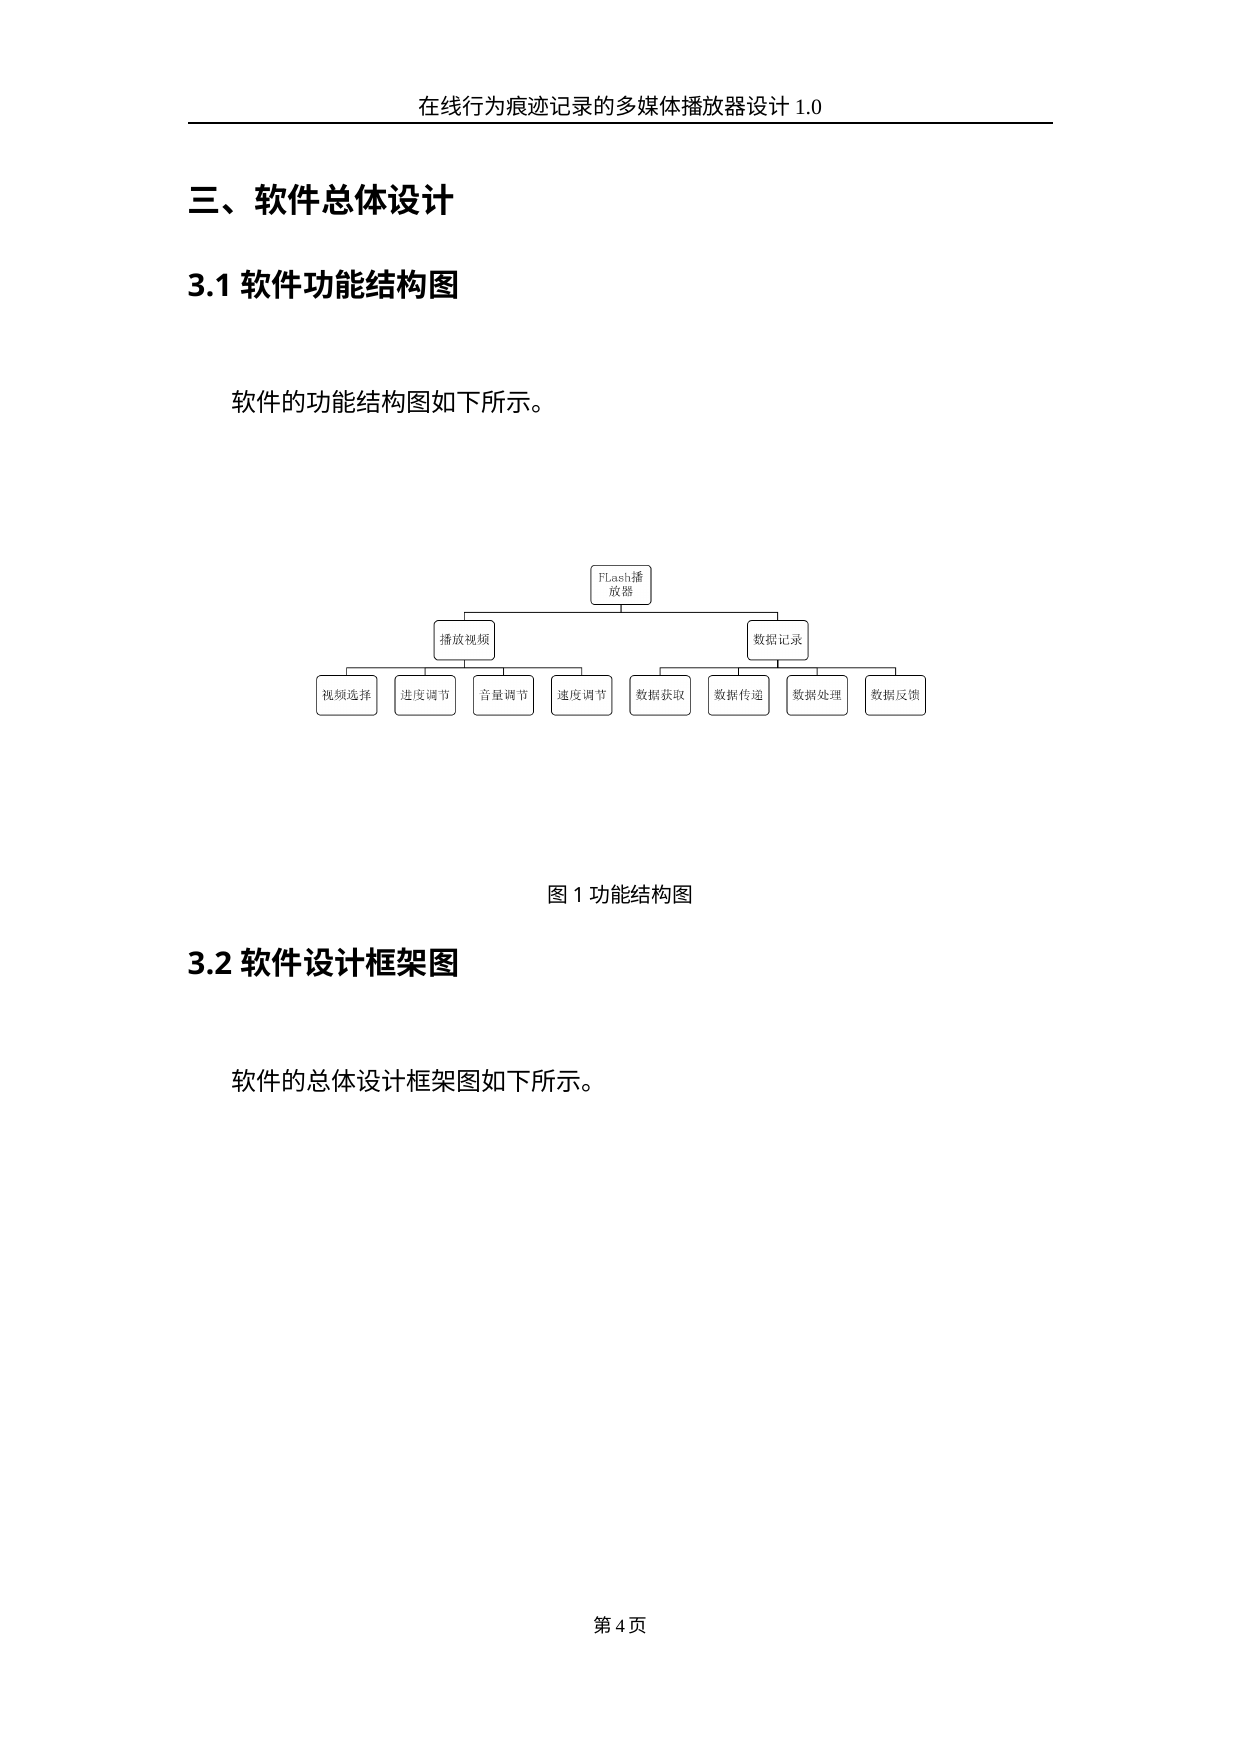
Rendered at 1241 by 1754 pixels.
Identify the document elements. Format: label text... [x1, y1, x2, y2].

subtitle 三、软件总体设计 [187, 164, 1053, 232]
text 软件的总体设计框架图如下所示。 [187, 1045, 1053, 1113]
text 软件的功能结构图如下所示。 [187, 367, 1053, 435]
subtitle 3.1 软件功能结构图 [187, 249, 1053, 317]
picture [313, 451, 928, 829]
text 图 1 功能结构图 [187, 876, 1053, 910]
subtitle 3.2 软件设计框架图 [187, 927, 1053, 995]
